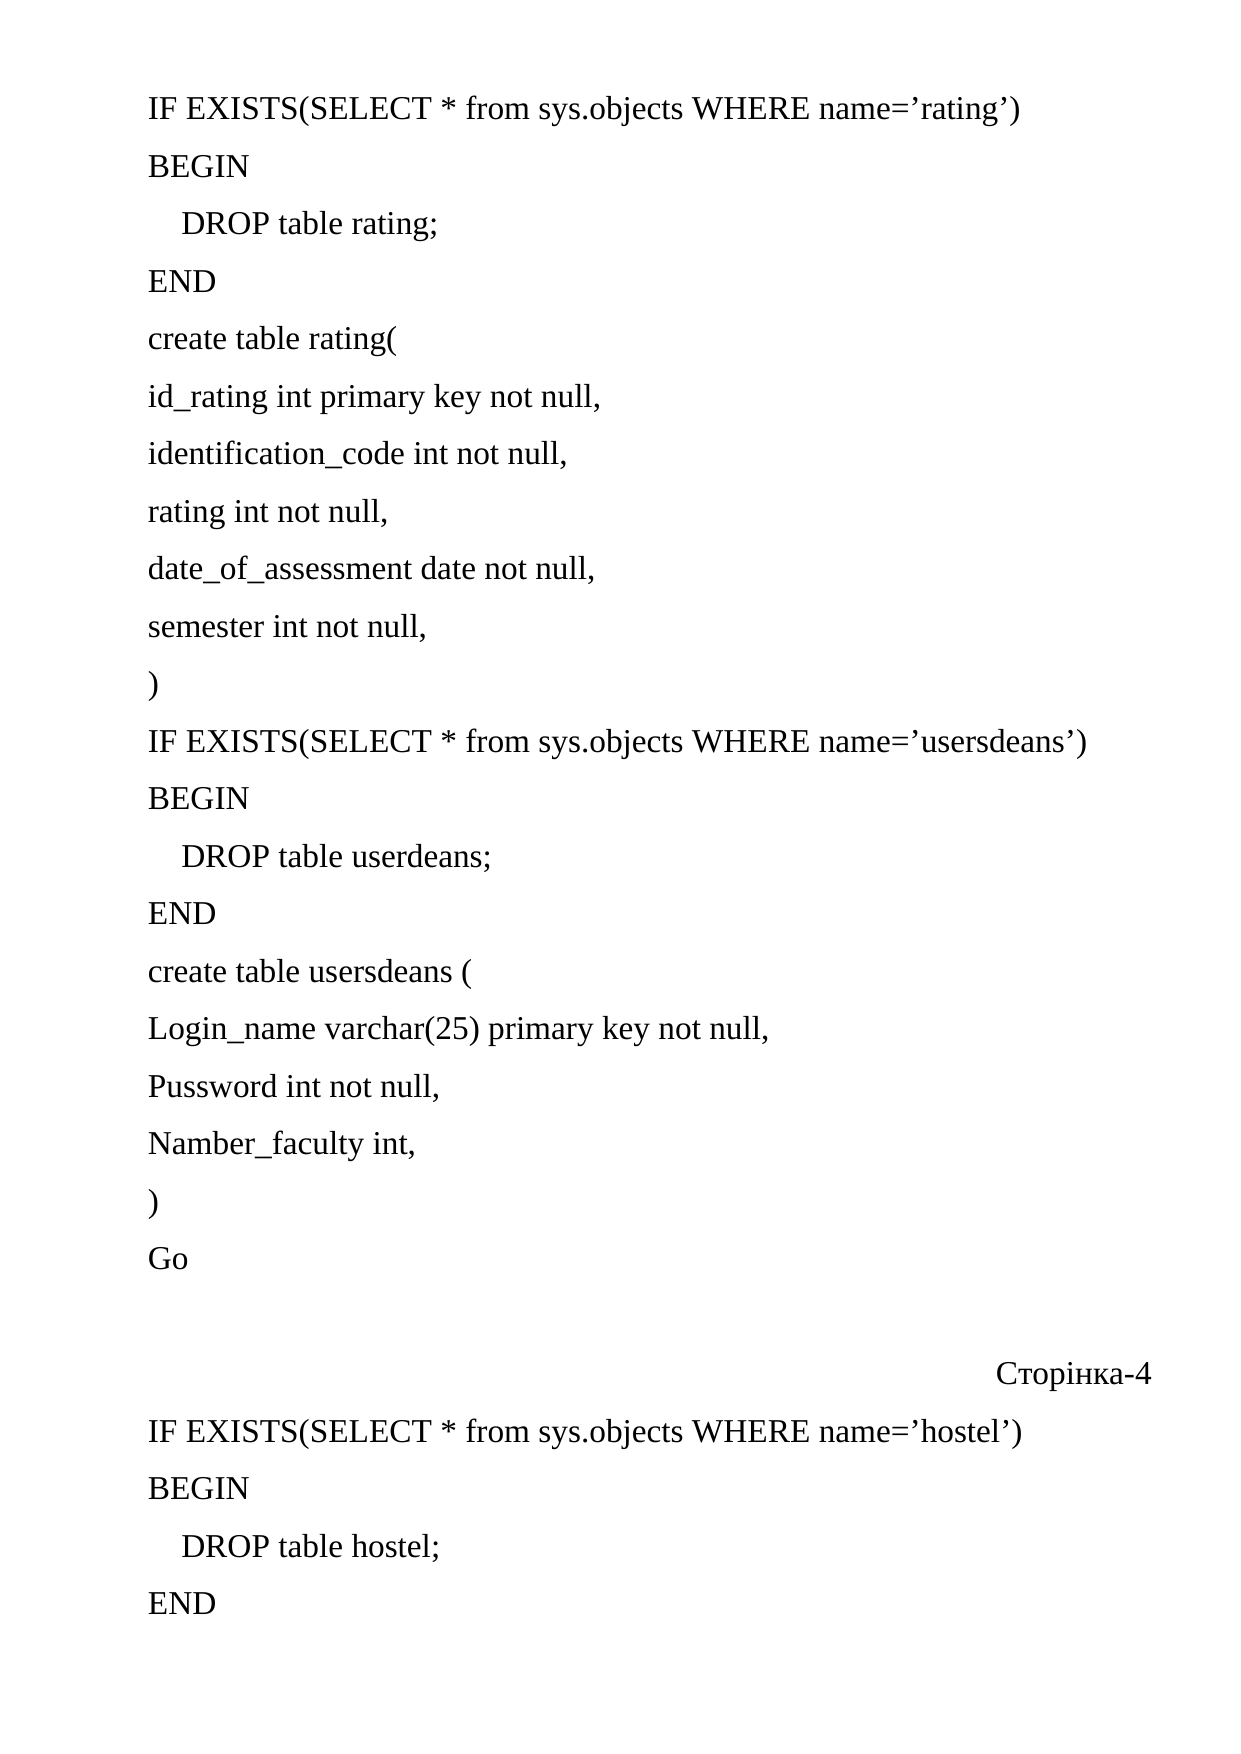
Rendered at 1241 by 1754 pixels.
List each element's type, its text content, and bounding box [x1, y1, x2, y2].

text IF EXISTS(SELECT * from sys.objects WHERE name=’usersdeans’) [148, 721, 1152, 759]
text date_of_assessment date not null, [148, 549, 1152, 587]
text END [148, 894, 1152, 932]
text ) [148, 664, 1152, 702]
text END [148, 261, 1152, 299]
text ) [148, 1181, 1152, 1219]
text BEGIN [148, 1469, 1152, 1507]
text END [148, 1584, 1152, 1622]
text Login_name varchar(25) primary key not null, [148, 1009, 1152, 1047]
text id_rating int primary key not null, [148, 376, 1152, 414]
text identification_code int not null, [148, 434, 1152, 472]
text BEGIN [148, 146, 1152, 184]
text DROP table hostel; [148, 1526, 1152, 1564]
text Cтoрiнкa-4 [148, 1354, 1152, 1392]
text create table rating( [148, 319, 1152, 357]
text rating int not null, [148, 491, 1152, 529]
text Namber_faculty int, [148, 1124, 1152, 1162]
text semester int not null, [148, 606, 1152, 644]
text BEGIN [148, 779, 1152, 817]
text IF EXISTS(SELECT * from sys.objects WHERE name=’rating’) [148, 89, 1152, 127]
text create table usersdeans ( [148, 951, 1152, 989]
text DROP table userdeans; [148, 836, 1152, 874]
text Go [148, 1239, 1152, 1277]
text Pussword int not null, [148, 1066, 1152, 1104]
text IF EXISTS(SELECT * from sys.objects WHERE name=’hostel’) [148, 1411, 1152, 1449]
text DROP table rating; [148, 204, 1152, 242]
